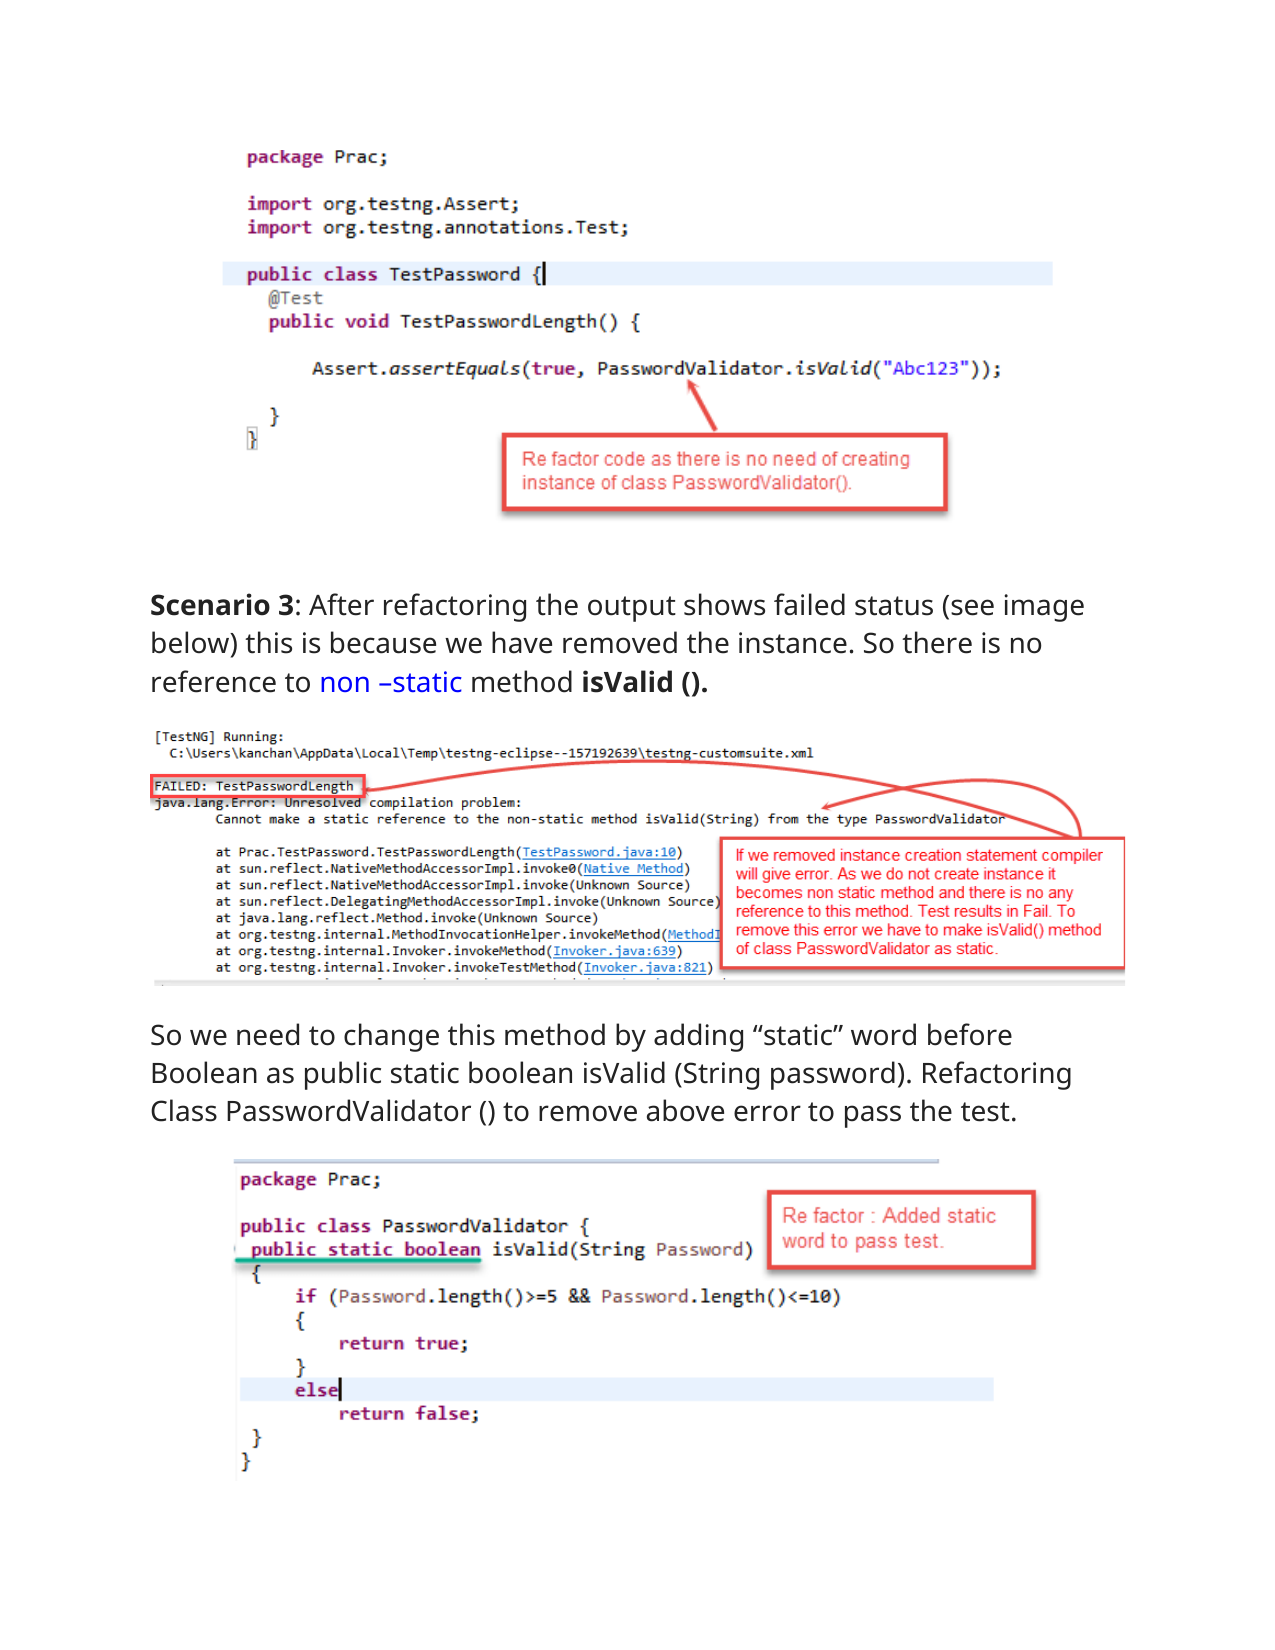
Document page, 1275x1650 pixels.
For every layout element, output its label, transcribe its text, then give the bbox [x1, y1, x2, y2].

picture [150, 729, 1125, 986]
picture [231, 1159, 1044, 1481]
text So we need to change this method by adding “static” word before Boolean as public static boolean isValid (String password). Refactoring Class PasswordValidator () to remove above error to pass the test. [150, 1015, 1125, 1130]
picture [222, 150, 1053, 557]
text Scenario 3: After refactoring the output shows failed status (see image below) this is because we have removed the instance. So there is no reference to non –static method isValid (). [150, 586, 1125, 701]
